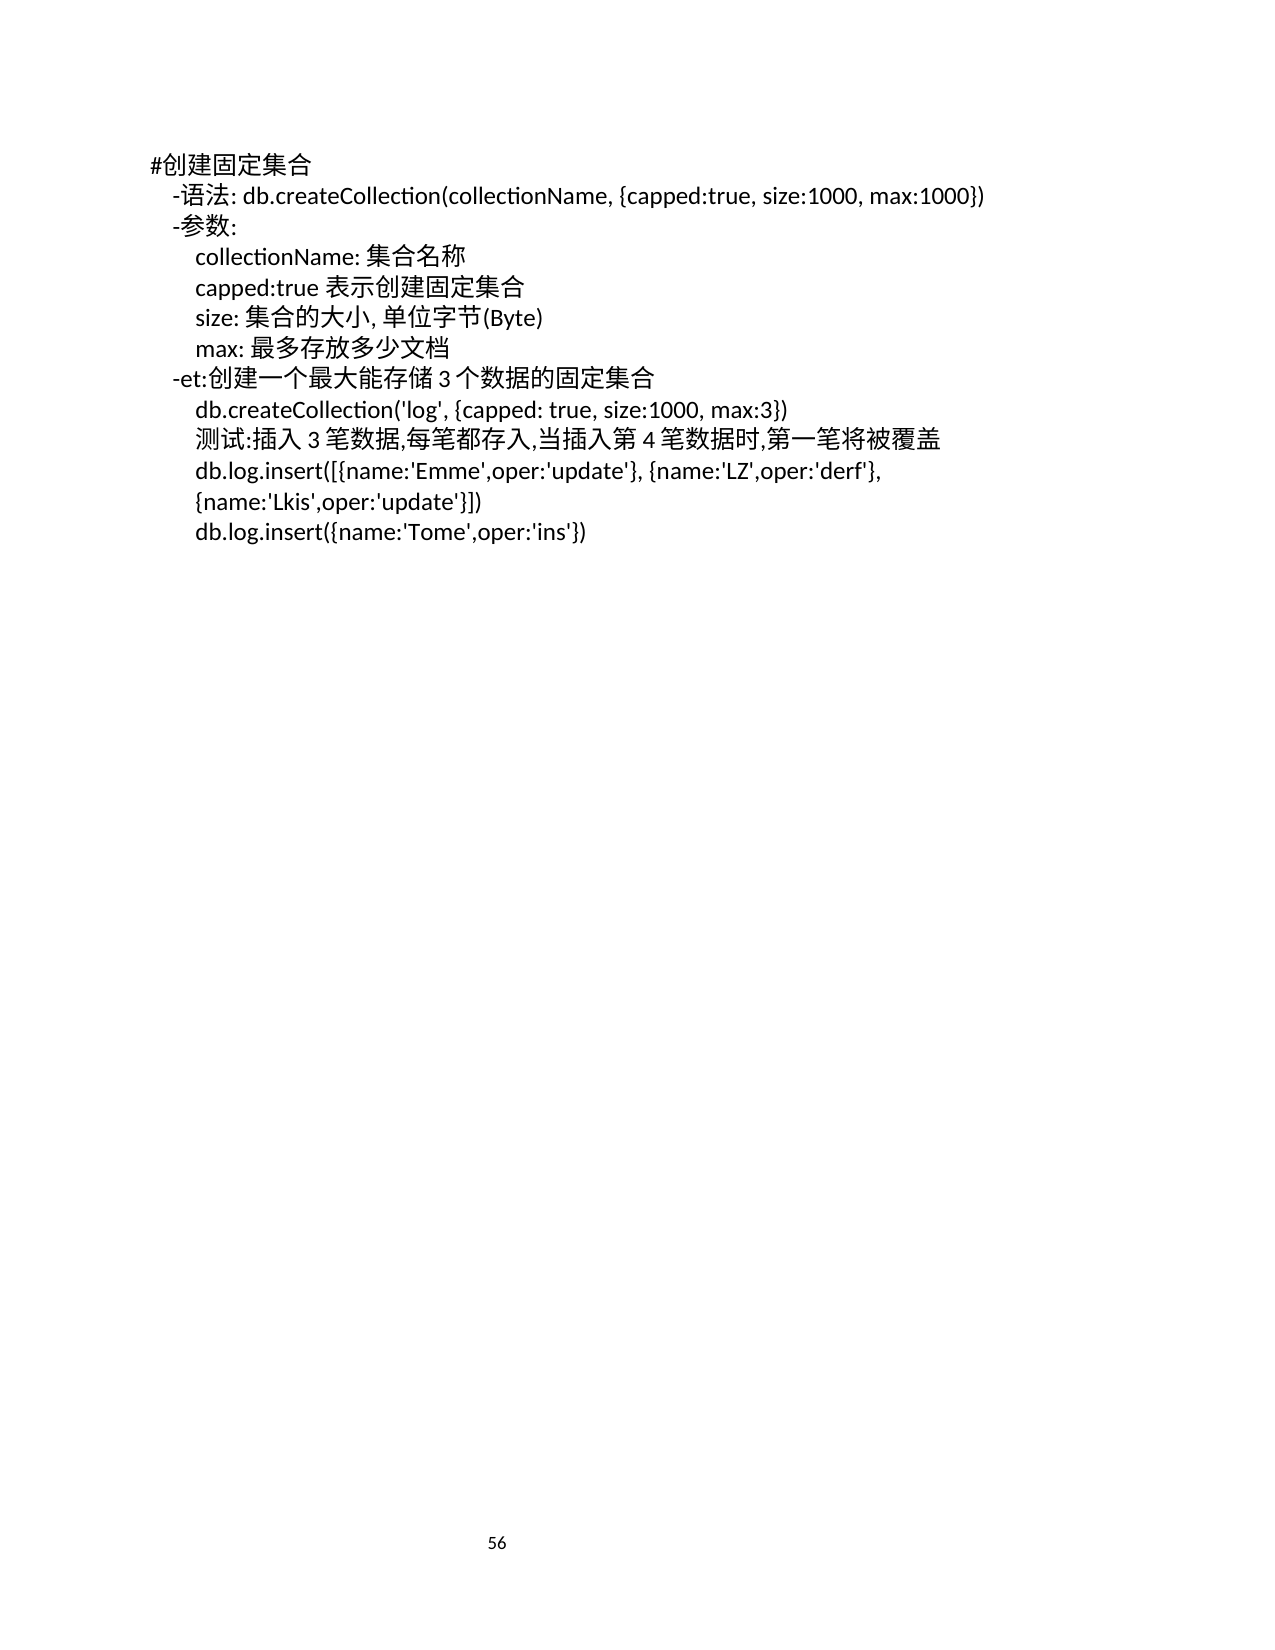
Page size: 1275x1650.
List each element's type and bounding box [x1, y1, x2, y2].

text [150, 150, 1125, 577]
